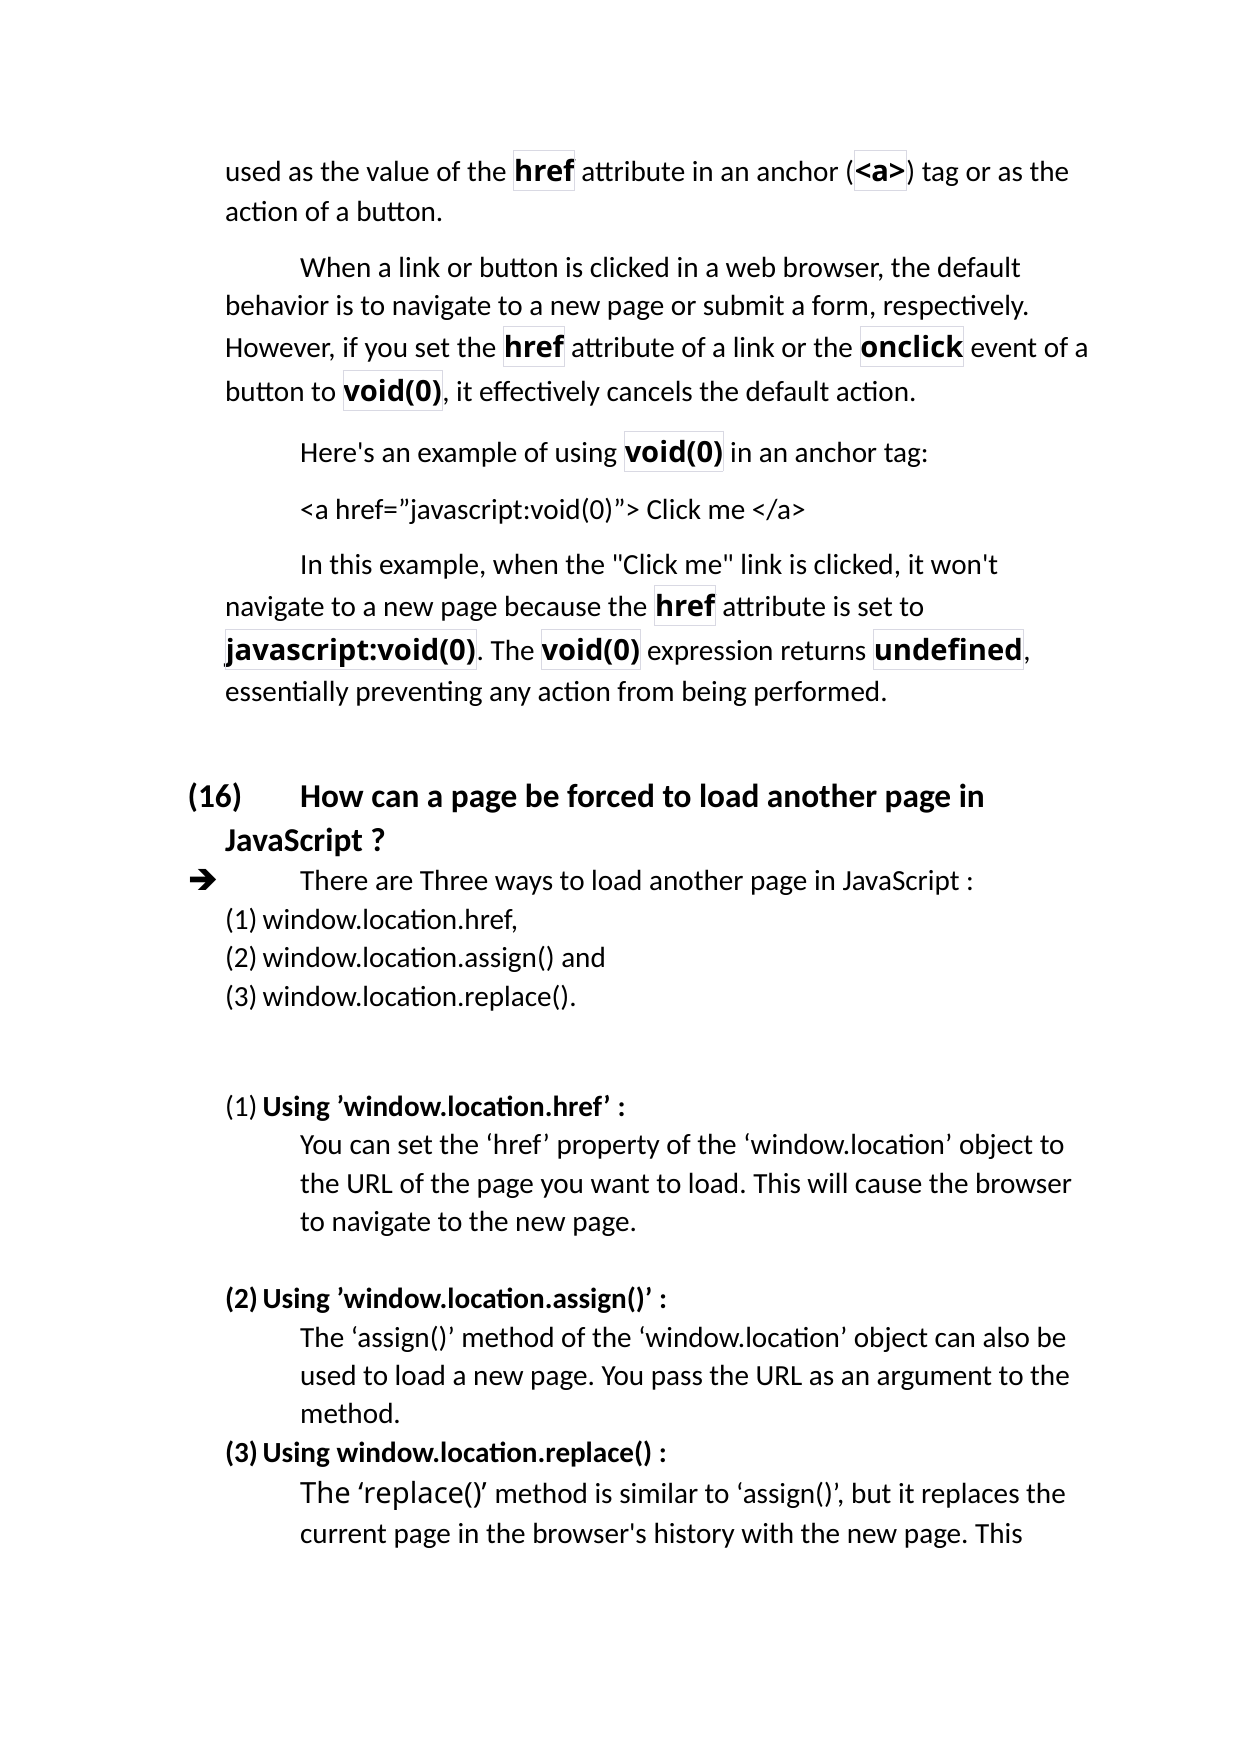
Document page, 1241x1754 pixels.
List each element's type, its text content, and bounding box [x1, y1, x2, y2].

text Here's an example of using void(0) in an anchor tag: [724, 431, 1090, 471]
list Using ’window.location.href’ : [225, 1088, 1090, 1124]
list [300, 1472, 1090, 1551]
text <a href=”javascript:void(0)”> Click me </a> [225, 491, 1090, 527]
text In this example, when the "Click me" link is clicked, it won't navigate to a new page because the href attribute is set to javascript:void(0). The void(0) expression returns undefined, essentially preventing any action from being performed. [225, 546, 1090, 708]
list window.location.href, [225, 901, 1090, 937]
list window.location.replace(). [225, 978, 1090, 1013]
text When a link or button is clicked in a web browser, the default behavior is to navigate to a new page or submit a form, respectively. However, if you set the href attribute of a link or the onclick event of a button to void(0), it effectively cancels the default action. [225, 249, 1090, 411]
text Here's an example of using void(0) in an anchor tag: [225, 431, 624, 471]
list There are Three ways to load another page in JavaScript : [187, 862, 1090, 898]
list window.location.assign() and [225, 939, 1090, 975]
list You can set the ‘href’ property of the ‘window.location’ object to the URL of the page you want to load. This will cause the browser to navigate to the new page. [300, 1126, 1090, 1239]
list Using window.location.replace() : [225, 1434, 1090, 1469]
list Using ’window.location.assign()’ : [225, 1280, 1090, 1316]
list The ‘assign()’ method of the ‘window.location’ object can also be used to load a new page. You pass the URL as an argument to the method. [300, 1319, 1090, 1431]
list How can a page be forced to load another page in JavaScript ? [187, 774, 1090, 859]
text Here's an example of using void(0) in an anchor tag: [625, 432, 723, 471]
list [187, 150, 1090, 229]
